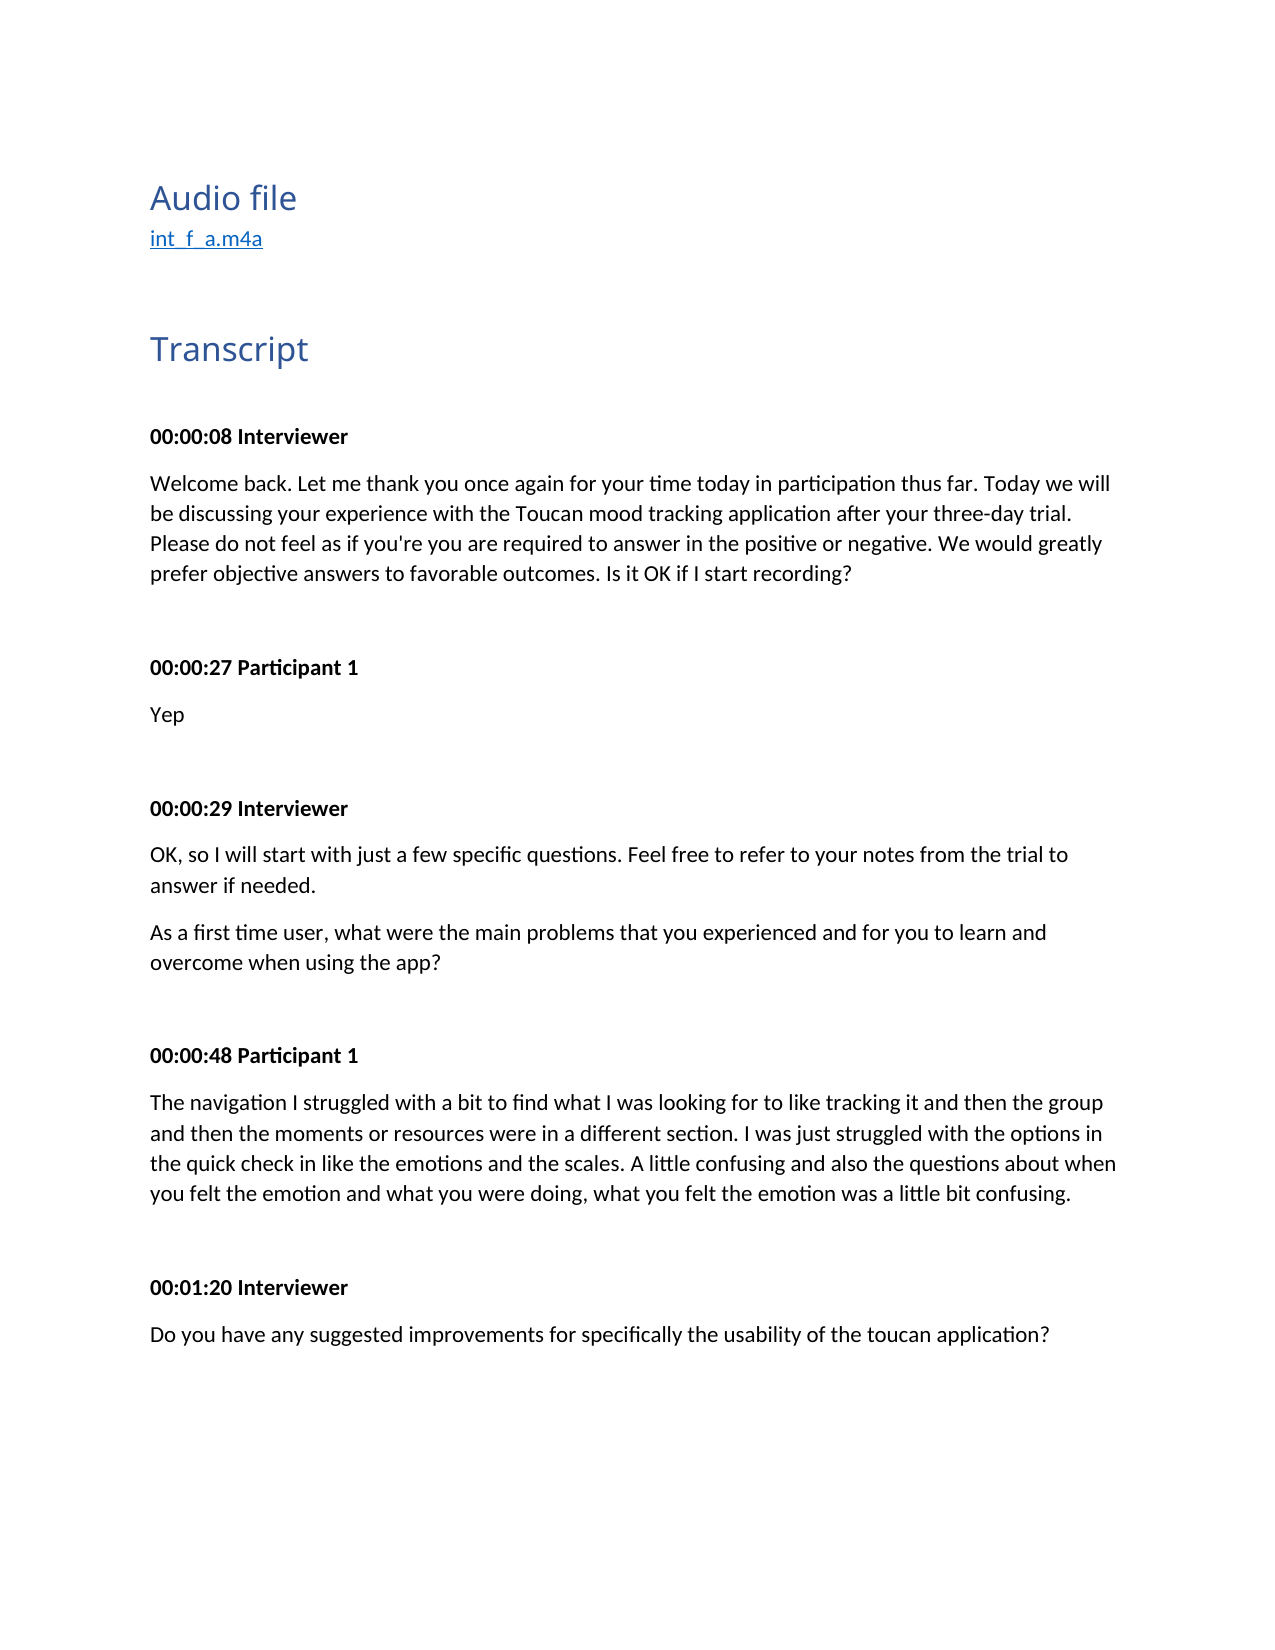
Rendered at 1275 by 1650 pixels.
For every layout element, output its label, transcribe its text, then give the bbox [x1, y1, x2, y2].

text OK, so I will start with just a few specific questions. Feel free to refer to your notes from the trial to answer if needed. [150, 841, 1125, 899]
subtitle Transcript [150, 326, 1125, 371]
text 00:00:27 Participant 1 [150, 653, 1125, 681]
text Yep [150, 700, 1125, 728]
text Do you have any suggested improvements for specifically the usability of the toucan application? [150, 1320, 1125, 1348]
text 00:00:29 Interviewer [150, 794, 1125, 822]
text Welcome back. Let me thank you once again for your time today in participation thus far. Today we will be discussing your experience with the Toucan mood tracking application after your three-day trial. Please do not feel as if you're you are required to answer in the positive or negative. We would greatly prefer objective answers to favorable outcomes. Is it OK if I start recording? [150, 469, 1125, 587]
text As a first time user, what were the main problems that you experienced and for you to learn and overcome when using the app? [150, 918, 1125, 976]
text The navigation I struggled with a bit to find what I was looking for to like tracking it and then the group and then the moments or resources were in a different section. I was just struggled with the options in the quick check in like the emotions and the scales. A little confusing and also the questions about when you felt the emotion and what you were doing, what you felt the emotion was a little bit confusing. [150, 1088, 1125, 1207]
text 00:00:48 Participant 1 [150, 1042, 1125, 1070]
subtitle Audio file [150, 175, 1125, 220]
text int_f_a.m4a [150, 224, 1125, 252]
text 00:01:20 Interviewer [150, 1273, 1125, 1301]
text 00:00:08 Interviewer [150, 422, 1125, 450]
